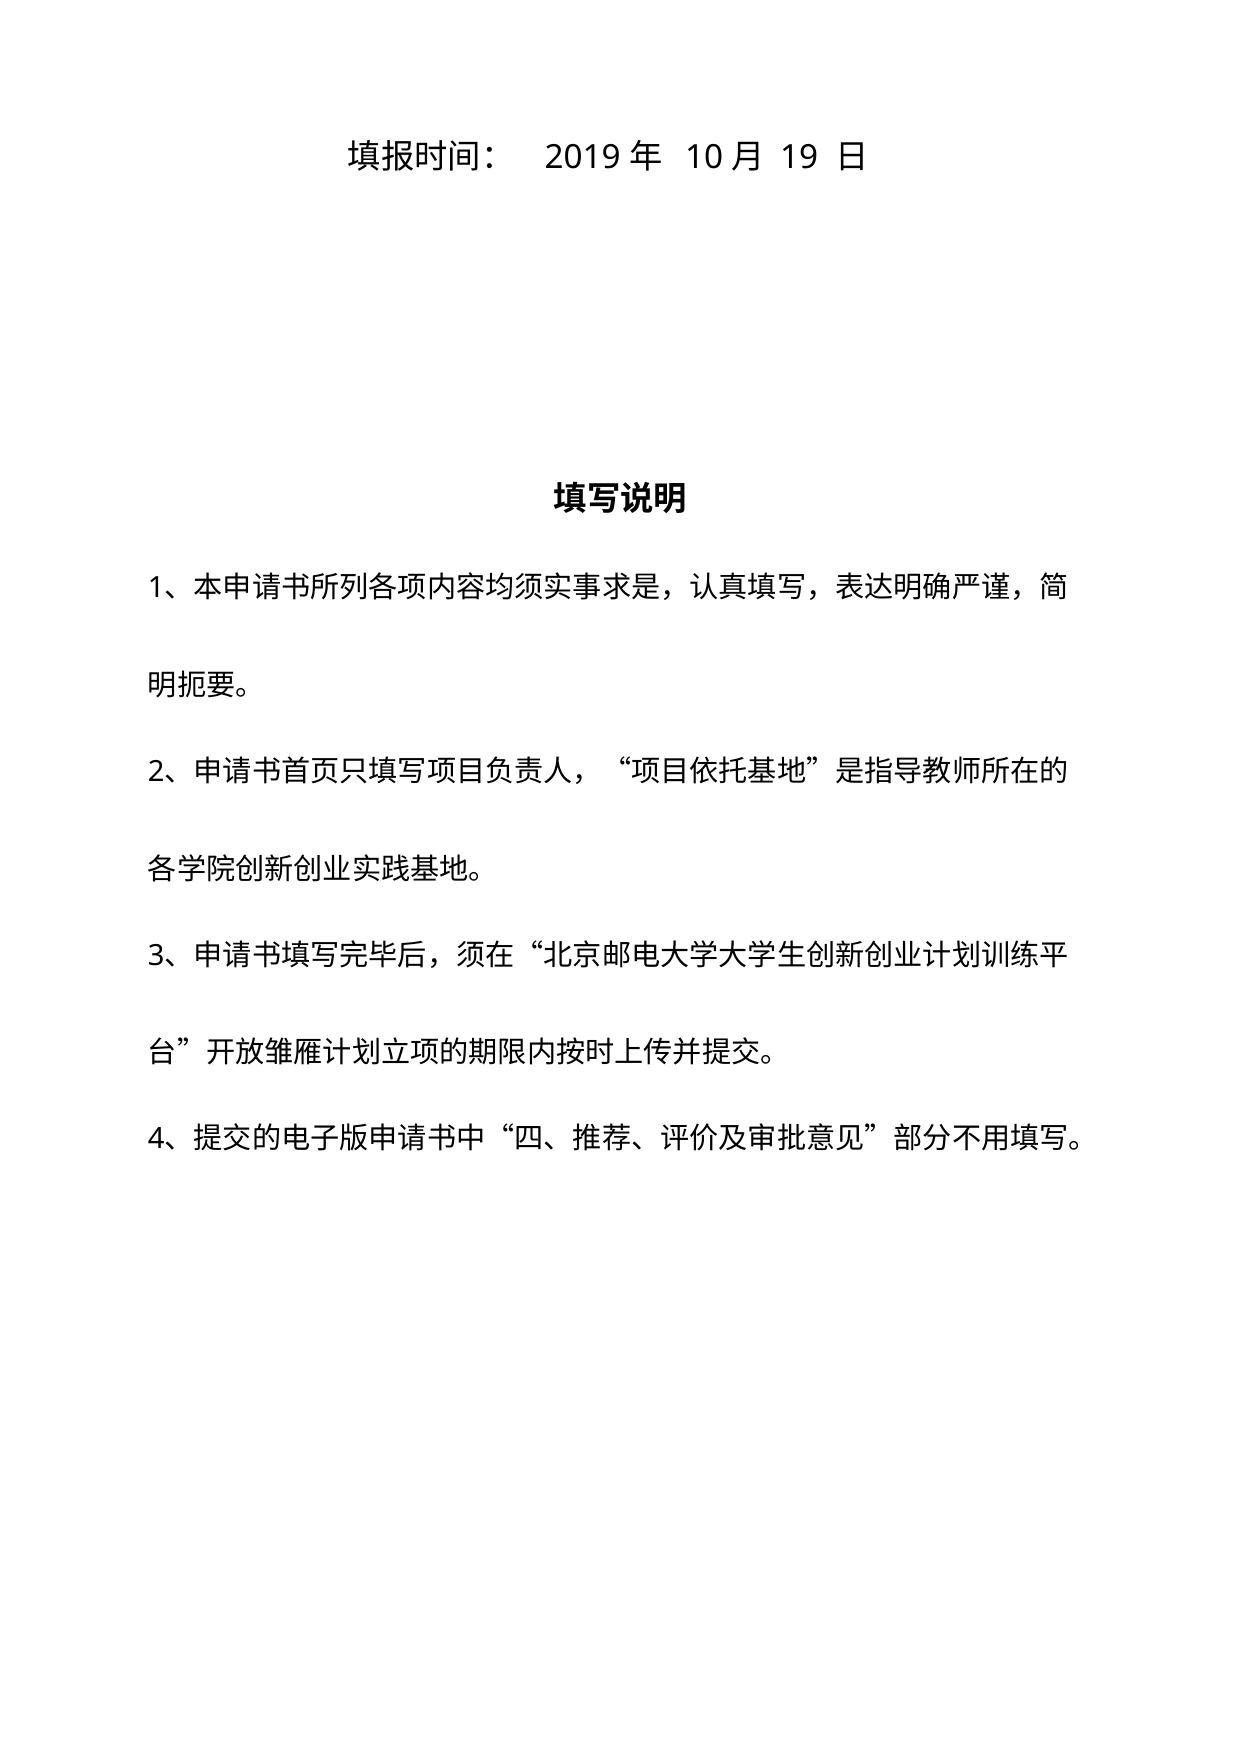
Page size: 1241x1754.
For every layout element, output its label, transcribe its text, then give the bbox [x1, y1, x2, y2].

text 填报时间： 2019 年 10 月 19 日 [148, 122, 1092, 187]
text 2、申请书首页只填写项目负责人，“项目依托基地”是指导教师所在的各学院创新创业实践基地。 [148, 736, 1092, 899]
text 填写说明 [148, 464, 1092, 529]
text 3、申请书填写完毕后，须在“北京邮电大学大学生创新创业计划训练平台”开放雏雁计划立项的期限内按时上传并提交。 [148, 920, 1092, 1083]
text 4、提交的电子版申请书中“四、推荐、评价及审批意见”部分不用填写。一、基本情况 [148, 1104, 1092, 1169]
text 1、本申请书所列各项内容均须实事求是，认真填写，表达明确严谨，简明扼要。 [148, 553, 1092, 715]
